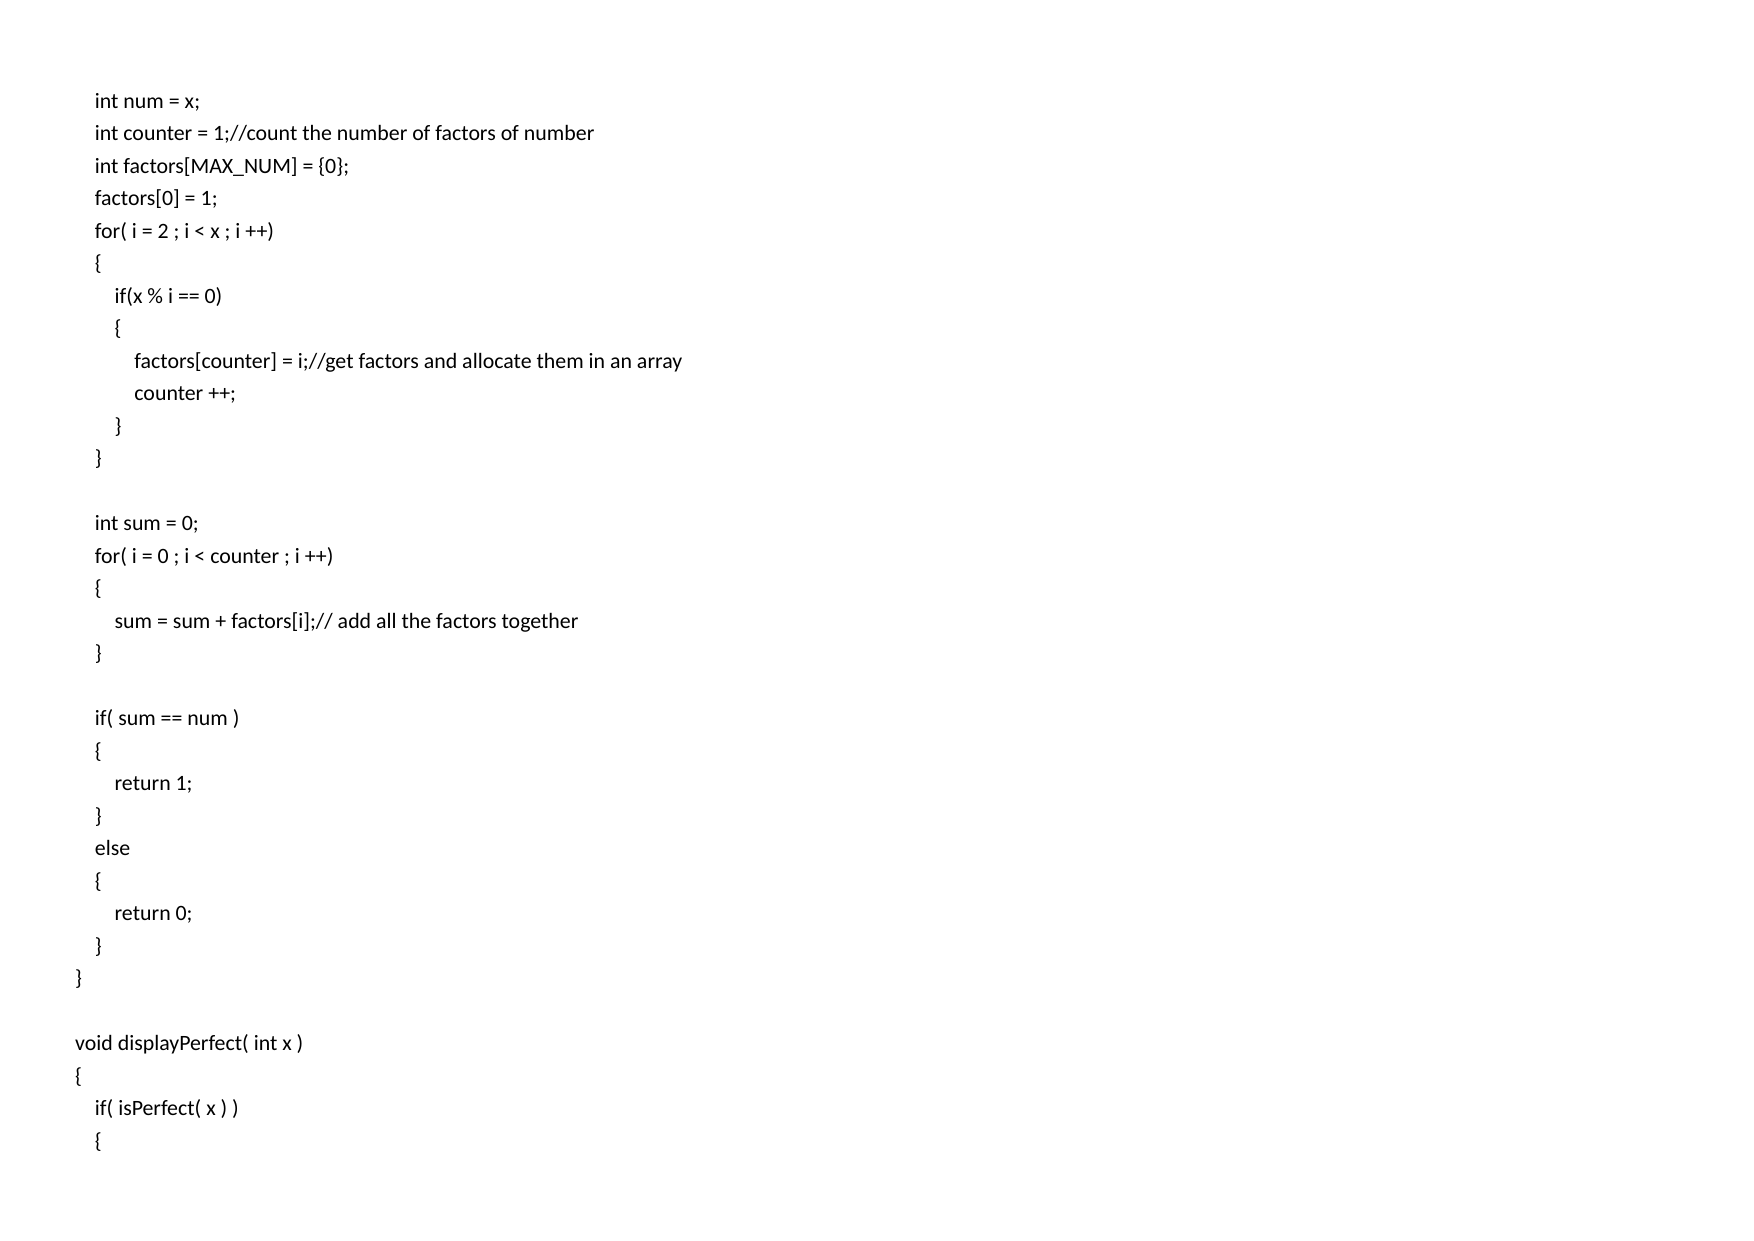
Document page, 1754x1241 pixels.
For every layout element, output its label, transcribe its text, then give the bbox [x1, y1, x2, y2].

text for( i = 2 ; i < x ; i ++) [75, 214, 1679, 246]
text int num = x; [75, 84, 1679, 116]
text } [75, 961, 1679, 994]
text int counter = 1;//count the number of factors of number [75, 116, 1679, 149]
text { [75, 864, 1679, 896]
text { [75, 571, 1679, 604]
text if( sum == num ) [75, 701, 1679, 734]
text return 0; [75, 896, 1679, 929]
text factors[0] = 1; [75, 181, 1679, 214]
text { [75, 246, 1679, 279]
text { [75, 734, 1679, 766]
text { [75, 1124, 1679, 1156]
text } [75, 441, 1679, 474]
text for( i = 0 ; i < counter ; i ++) [75, 539, 1679, 571]
text void displayPerfect( int x ) [75, 1026, 1679, 1059]
text return 1; [75, 766, 1679, 799]
text } [75, 409, 1679, 441]
text int factors[MAX_NUM] = {0}; [75, 149, 1679, 181]
text factors[counter] = i;//get factors and allocate them in an array [75, 344, 1679, 376]
text int sum = 0; [75, 506, 1679, 539]
text sum = sum + factors[i];// add all the factors together [75, 604, 1679, 636]
text { [75, 1059, 1679, 1091]
text else [75, 831, 1679, 864]
text } [75, 929, 1679, 961]
text counter ++; [75, 376, 1679, 409]
text } [75, 799, 1679, 831]
text if( isPerfect( x ) ) [75, 1091, 1679, 1124]
text if(x % i == 0) [75, 279, 1679, 311]
text } [75, 636, 1679, 669]
text { [75, 311, 1679, 344]
